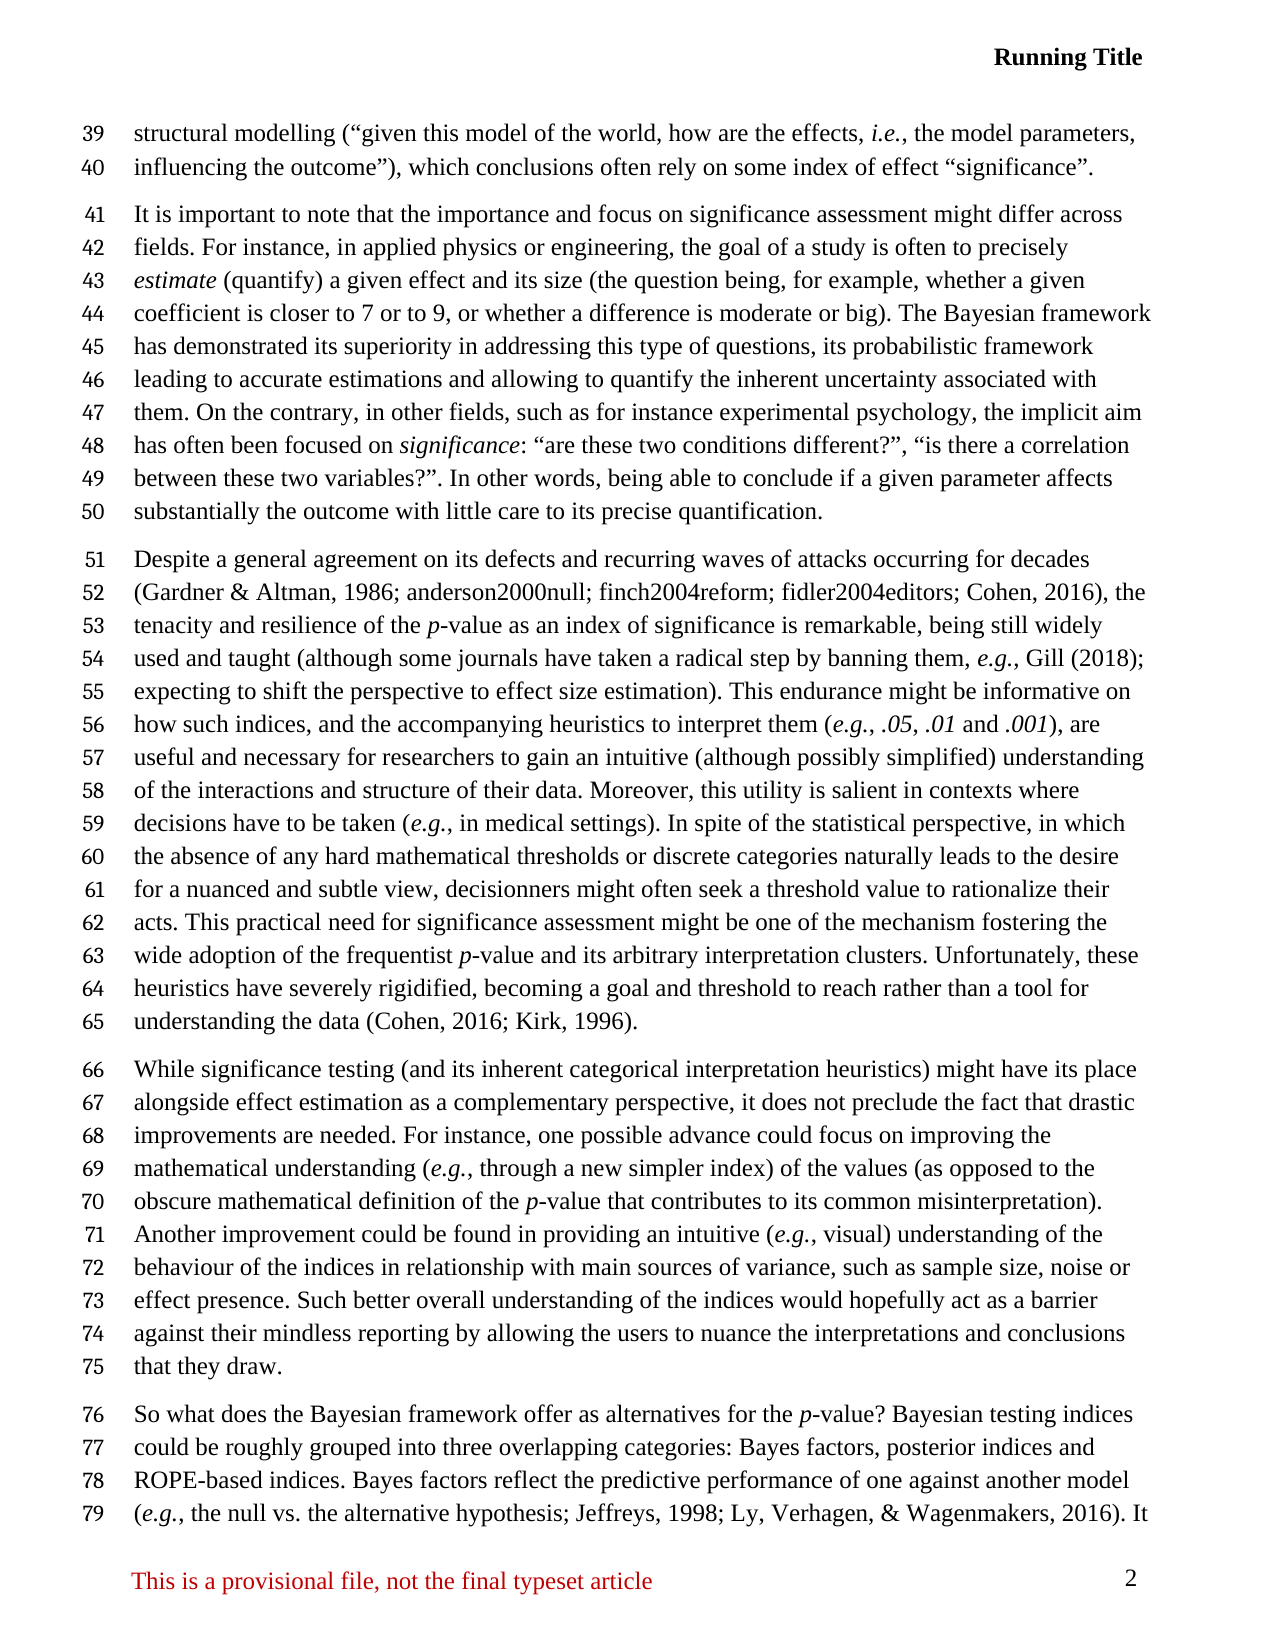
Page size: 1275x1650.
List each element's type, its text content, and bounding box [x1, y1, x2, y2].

text Despite a general agreement on its defects and recurring waves of attacks occurring for decades (Gardner & Altman, 1986; anderson2000null; finch2004reform; fidler2004editors; Cohen, 2016), the tenacity and resilience of the p-value as an index of significance is remarkable, being still widely used and taught (although some journals have taken a radical step by banning them, e.g., Gill (2018); expecting to shift the perspective to effect size estimation). This endurance might be informative on how such indices, and the accompanying heuristics to interpret them (e.g., .05, .01 and .001), are useful and necessary for researchers to gain an intuitive (although possibly simplified) understanding of the interactions and structure of their data. Moreover, this utility is salient in contexts where decisions have to be taken (e.g., in medical settings). In spite of the statistical perspective, in which the absence of any hard mathematical thresholds or discrete categories naturally leads to the desire for a nuanced and subtle view, decisionners might often seek a threshold value to rationalize their acts. This practical need for significance assessment might be one of the mechanism fostering the wide adoption of the frequentist p-value and its arbitrary interpretation clusters. Unfortunately, these heuristics have severely rigidified, becoming a goal and threshold to reach rather than a tool for understanding the data (Cohen, 2016; Kirk, 1996). [133, 544, 1152, 1035]
text It is important to note that the importance and focus on significance assessment might differ across fields. For instance, in applied physics or engineering, the goal of a study is often to precisely estimate (quantify) a given effect and its size (the question being, for example, whether a given coefficient is closer to 7 or to 9, or whether a difference is moderate or big). The Bayesian framework has demonstrated its superiority in addressing this type of questions, its probabilistic framework leading to accurate estimations and allowing to quantify the inherent uncertainty associated with them. On the contrary, in other fields, such as for instance experimental psychology, the implicit aim has often been focused on significance: “are these two conditions different?”, “is there a correlation between these two variables?”. In other words, being able to conclude if a given parameter affects substantially the outcome with little care to its precise quantification. [133, 199, 1152, 525]
text While significance testing (and its inherent categorical interpretation heuristics) might have its place alongside effect estimation as a complementary perspective, it does not preclude the fact that drastic improvements are needed. For instance, one possible advance could focus on improving the mathematical understanding (e.g., through a new simpler index) of the values (as opposed to the obscure mathematical definition of the p-value that contributes to its common misinterpretation). Another improvement could be found in providing an intuitive (e.g., visual) understanding of the behaviour of the indices in relationship with main sources of variance, such as sample size, noise or effect presence. Such better overall understanding of the indices would hopefully act as a barrier against their mindless reporting by allowing the users to nuance the interpretations and conclusions that they draw. [133, 1054, 1152, 1380]
